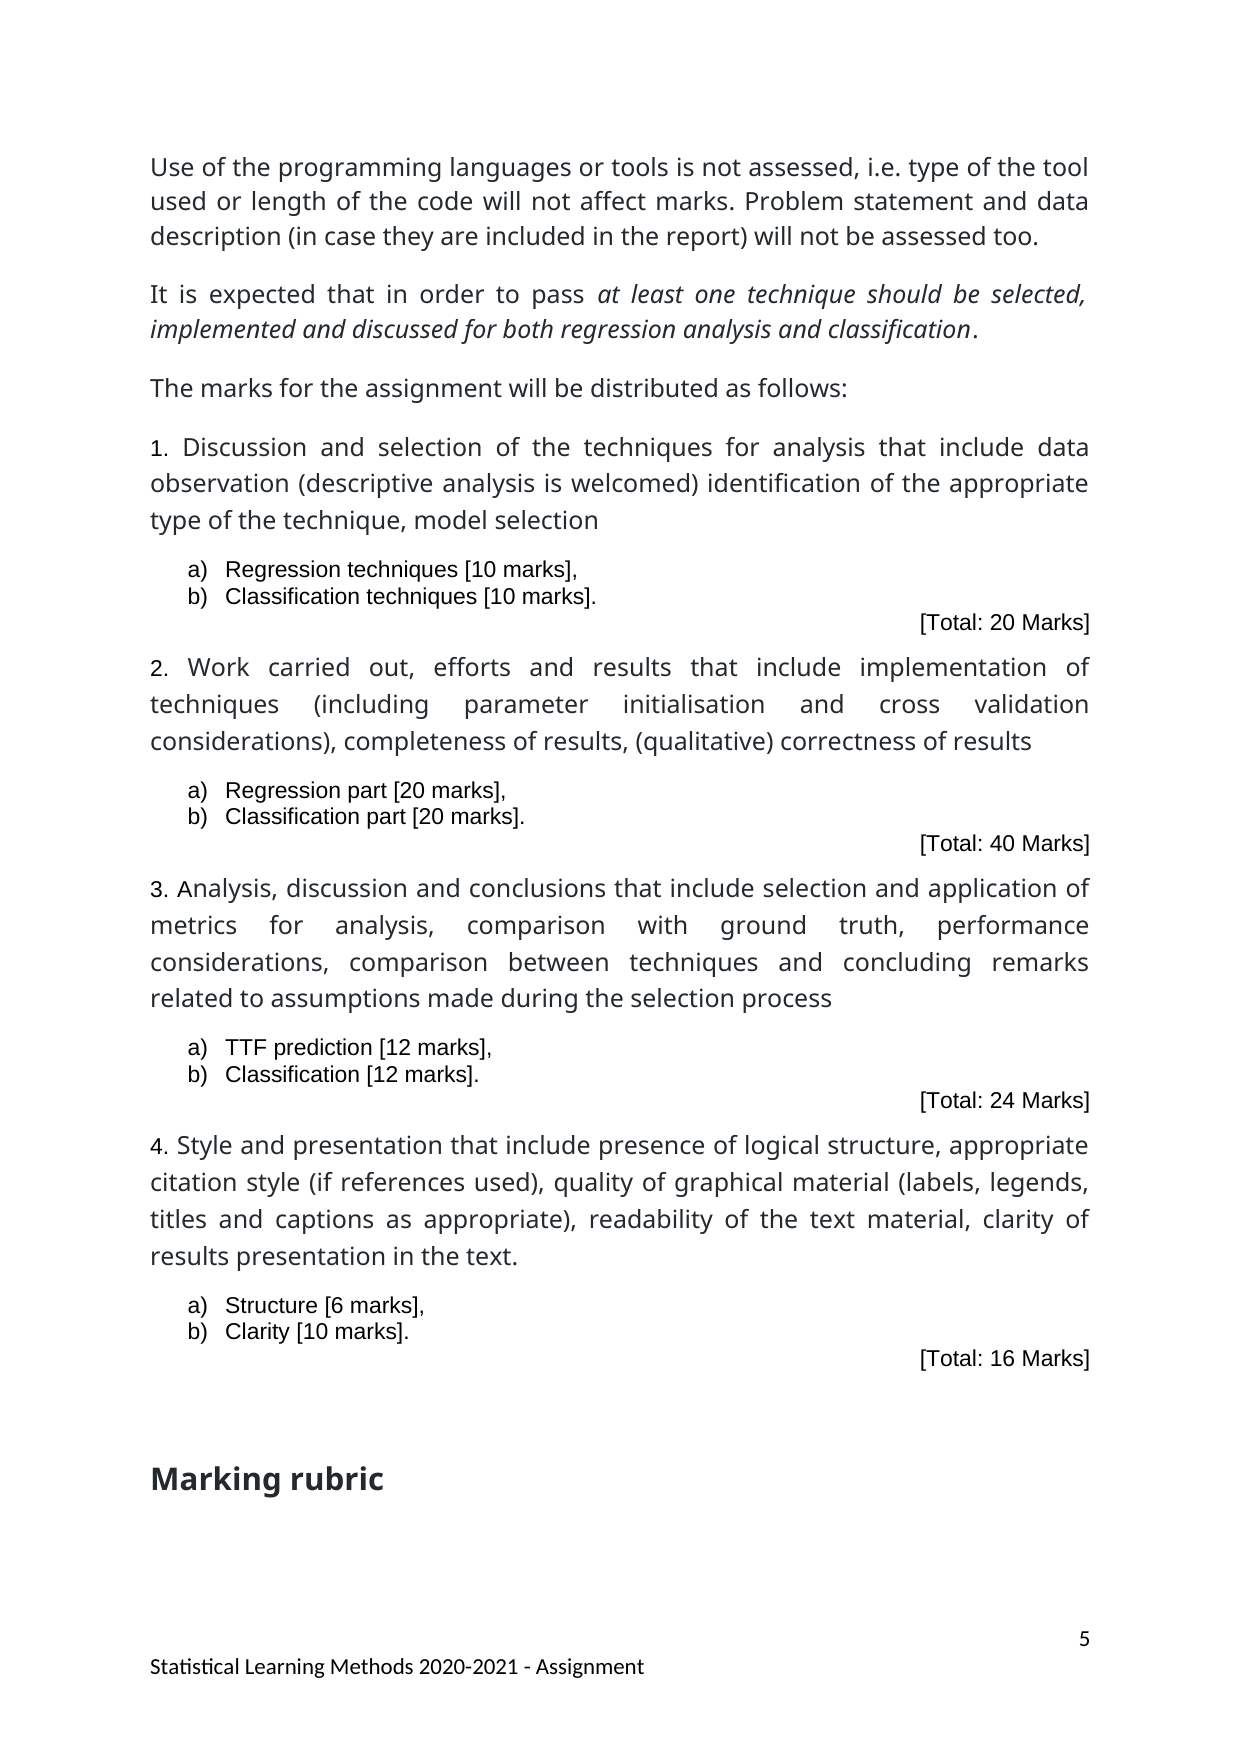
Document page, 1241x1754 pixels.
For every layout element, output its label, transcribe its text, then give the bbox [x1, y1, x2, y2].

text 3. Analysis, discussion and conclusions that include selection and application of metrics for analysis, comparison with ground truth, performance considerations, comparison between techniques and concluding remarks related to assumptions made during the selection process [150, 871, 1090, 1015]
text Marking rubric [150, 1457, 1090, 1499]
list Classification [12 marks]. [187, 1061, 1090, 1087]
text 2. Work carried out, efforts and results that include implementation of techniques (including parameter initialisation and cross validation considerations), completeness of results, (qualitative) correctness of results [150, 650, 1090, 758]
text 1. Discussion and selection of the techniques for analysis that include data observation (descriptive analysis is welcomed) identification of the appropriate type of the technique, model selection [150, 429, 1090, 537]
list Structure [6 marks], [187, 1292, 1090, 1318]
text [Total: 40 Marks] [150, 830, 1090, 856]
text 4. Style and presentation that include presence of logical structure, appropriate citation style (if references used), quality of graphical material (labels, legends, titles and captions as appropriate), readability of the text material, clarity of results presentation in the text. [150, 1128, 1090, 1272]
list Classification part [20 marks]. [187, 803, 1090, 830]
text [Total: 16 Marks] [150, 1344, 1090, 1371]
text Use of the programming languages or tools is not assessed, i.e. type of the tool used or length of the code will not affect marks. Problem statement and data description (in case they are included in the report) will not be assessed too. [150, 150, 1090, 252]
list Regression part [20 marks], [187, 777, 1090, 803]
list Regression techniques [10 marks], [187, 556, 1090, 583]
list Clarity [10 marks]. [187, 1318, 1090, 1344]
text The marks for the assignment will be distributed as follows: [150, 370, 1090, 404]
list TTF prediction [12 marks], [187, 1034, 1090, 1061]
text It is expected that in order to pass at least one technique should be selected, implemented and discussed for both regression analysis and classification. [150, 277, 1090, 345]
text [Total: 24 Marks] [150, 1087, 1090, 1113]
list Classification techniques [10 marks]. [187, 583, 1090, 609]
text [Total: 20 Marks] [150, 609, 1090, 635]
